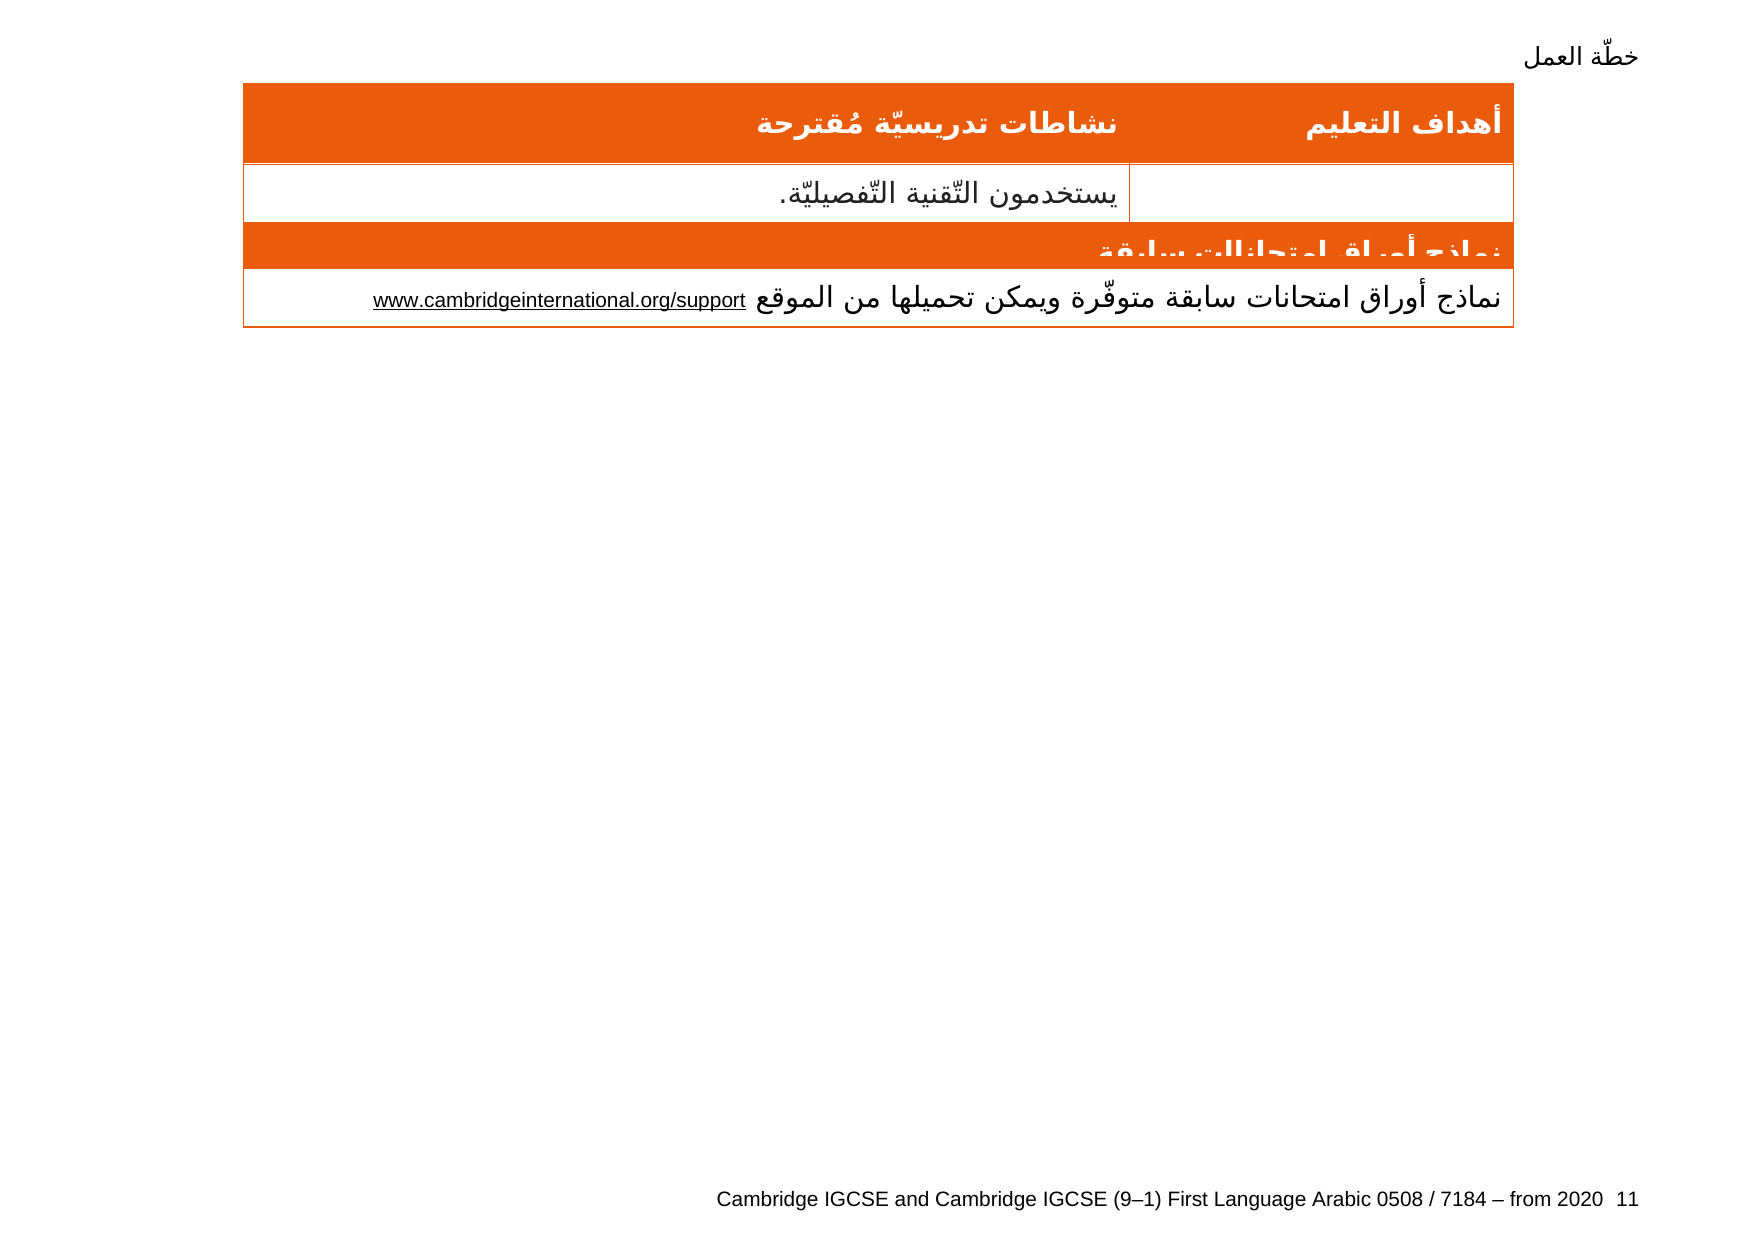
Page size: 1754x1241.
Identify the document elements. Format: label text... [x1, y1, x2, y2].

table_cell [1130, 165, 1513, 222]
table_cell نماذج أوراق امتحانات سابقة متوفّرة ويمكن تحميلها من الموقع www.cambridgeinternational.org/support [244, 269, 1513, 326]
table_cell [244, 165, 1129, 222]
table_header أهداف التعليم [1130, 84, 1513, 163]
table_header نشاطات تدريسيّة مُقترحة [244, 84, 1129, 163]
table_cell نماذج أوراق امتحاناات سابقة [244, 223, 1513, 268]
